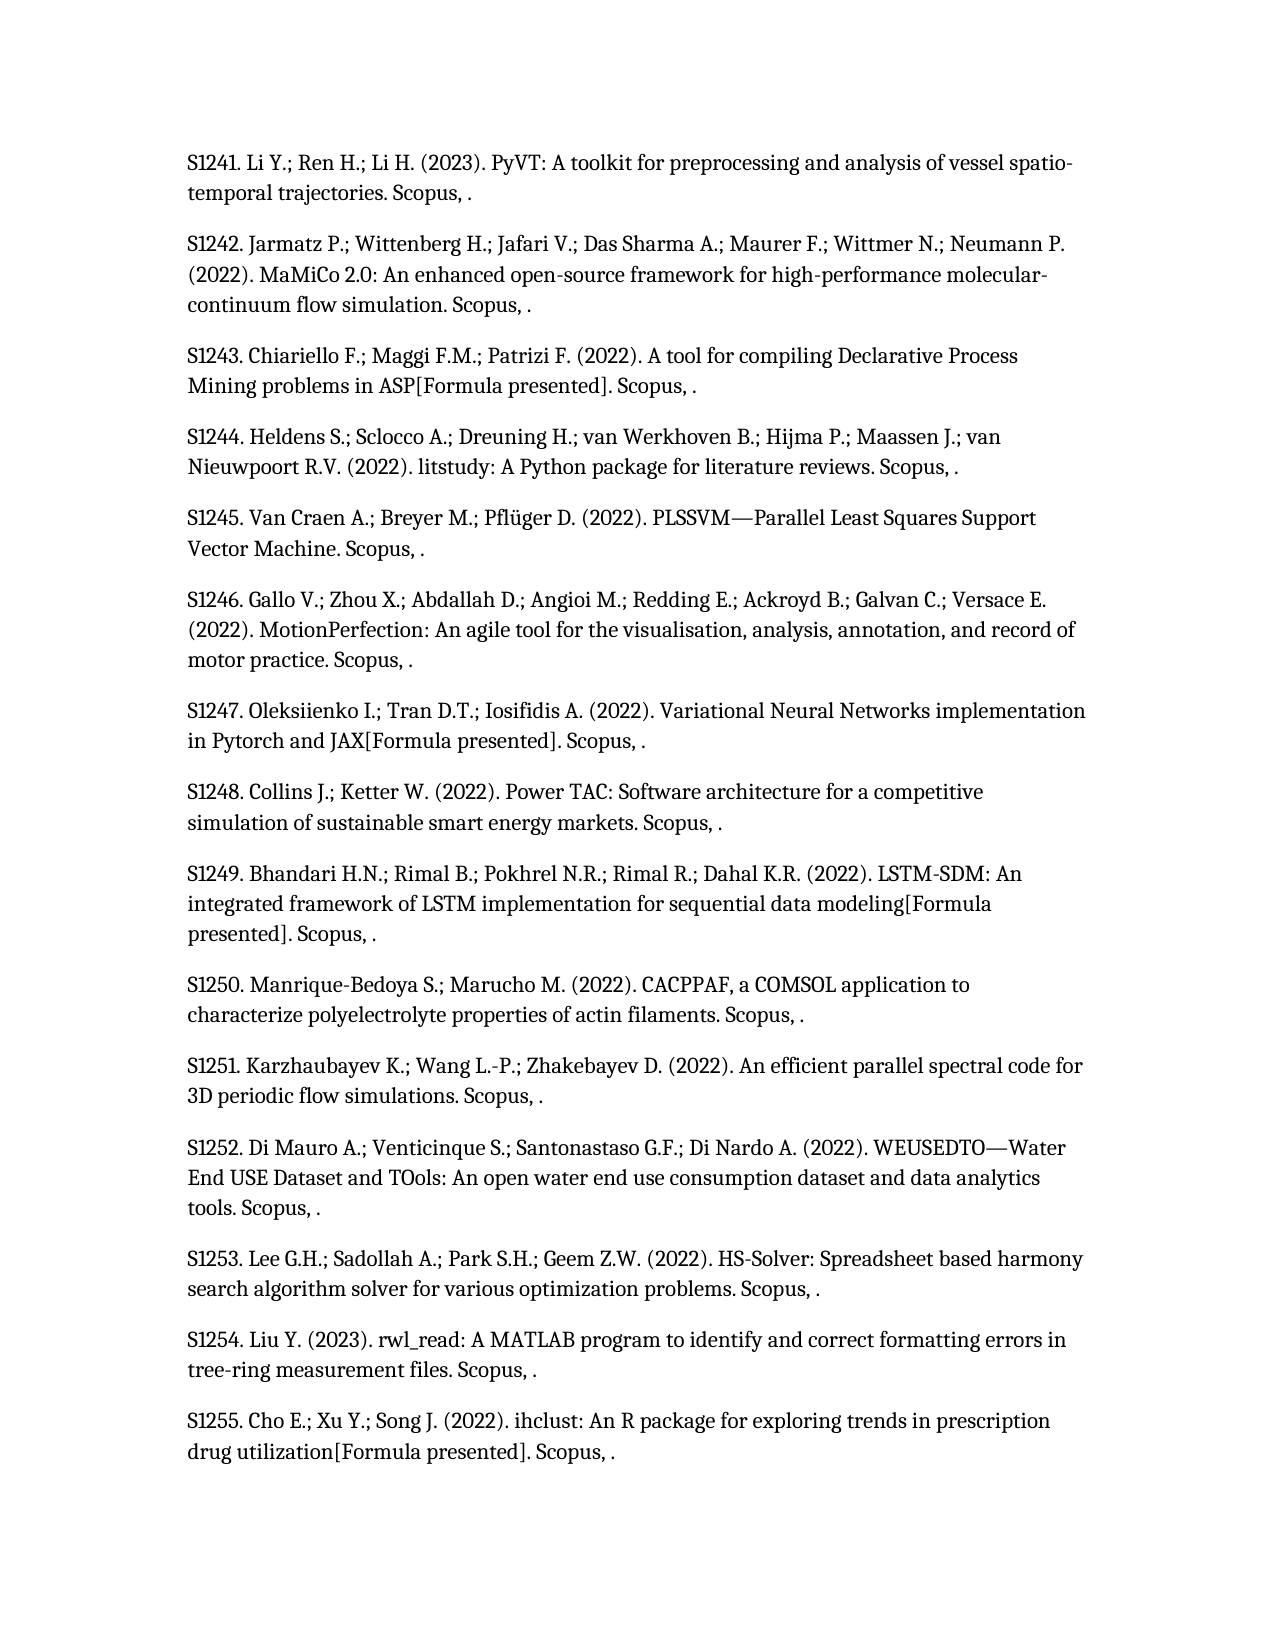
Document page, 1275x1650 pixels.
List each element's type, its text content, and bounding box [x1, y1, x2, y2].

text S1254. Liu Y. (2023). rwl_read: A MATLAB program to identify and correct formatting errors in tree-ring measurement files. Scopus, . [187, 1327, 1087, 1384]
text S1251. Karzhaubayev K.; Wang L.-P.; Zhakebayev D. (2022). An efficient parallel spectral code for 3D periodic flow simulations. Scopus, . [187, 1053, 1087, 1110]
text S1248. Collins J.; Ketter W. (2022). Power TAC: Software architecture for a competitive simulation of sustainable smart energy markets. Scopus, . [187, 779, 1087, 836]
text S1247. Oleksiienko I.; Tran D.T.; Iosifidis A. (2022). Variational Neural Networks implementation in Pytorch and JAX[Formula presented]. Scopus, . [187, 698, 1087, 754]
text S1242. Jarmatz P.; Wittenberg H.; Jafari V.; Das Sharma A.; Maurer F.; Wittmer N.; Neumann P. (2022). MaMiCo 2.0: An enhanced open-source framework for high-performance molecular-continuum flow simulation. Scopus, . [187, 231, 1087, 318]
text S1255. Cho E.; Xu Y.; Song J. (2022). ihclust: An R package for exploring trends in prescription drug utilization[Formula presented]. Scopus, . [187, 1408, 1087, 1465]
text S1243. Chiariello F.; Maggi F.M.; Patrizi F. (2022). A tool for compiling Declarative Process Mining problems in ASP[Formula presented]. Scopus, . [187, 343, 1087, 399]
text S1244. Heldens S.; Sclocco A.; Dreuning H.; van Werkhoven B.; Hijma P.; Maassen J.; van Nieuwpoort R.V. (2022). litstudy: A Python package for literature reviews. Scopus, . [187, 424, 1087, 481]
text S1250. Manrique-Bedoya S.; Marucho M. (2022). CACPPAF, a COMSOL application to characterize polyelectrolyte properties of actin filaments. Scopus, . [187, 972, 1087, 1028]
text S1246. Gallo V.; Zhou X.; Abdallah D.; Angioi M.; Redding E.; Ackroyd B.; Galvan C.; Versace E. (2022). MotionPerfection: An agile tool for the visualisation, analysis, annotation, and record of motor practice. Scopus, . [187, 586, 1087, 673]
text S1249. Bhandari H.N.; Rimal B.; Pokhrel N.R.; Rimal R.; Dahal K.R. (2022). LSTM-SDM: An integrated framework of LSTM implementation for sequential data modeling[Formula presented]. Scopus, . [187, 860, 1087, 947]
text S1241. Li Y.; Ren H.; Li H. (2023). PyVT: A toolkit for preprocessing and analysis of vessel spatio-temporal trajectories. Scopus, . [187, 150, 1087, 207]
text S1253. Lee G.H.; Sadollah A.; Park S.H.; Geem Z.W. (2022). HS-Solver: Spreadsheet based harmony search algorithm solver for various optimization problems. Scopus, . [187, 1246, 1087, 1302]
text S1245. Van Craen A.; Breyer M.; Pflüger D. (2022). PLSSVM—Parallel Least Squares Support Vector Machine. Scopus, . [187, 505, 1087, 562]
text S1252. Di Mauro A.; Venticinque S.; Santonastaso G.F.; Di Nardo A. (2022). WEUSEDTO—Water End USE Dataset and TOols: An open water end use consumption dataset and data analytics tools. Scopus, . [187, 1134, 1087, 1221]
